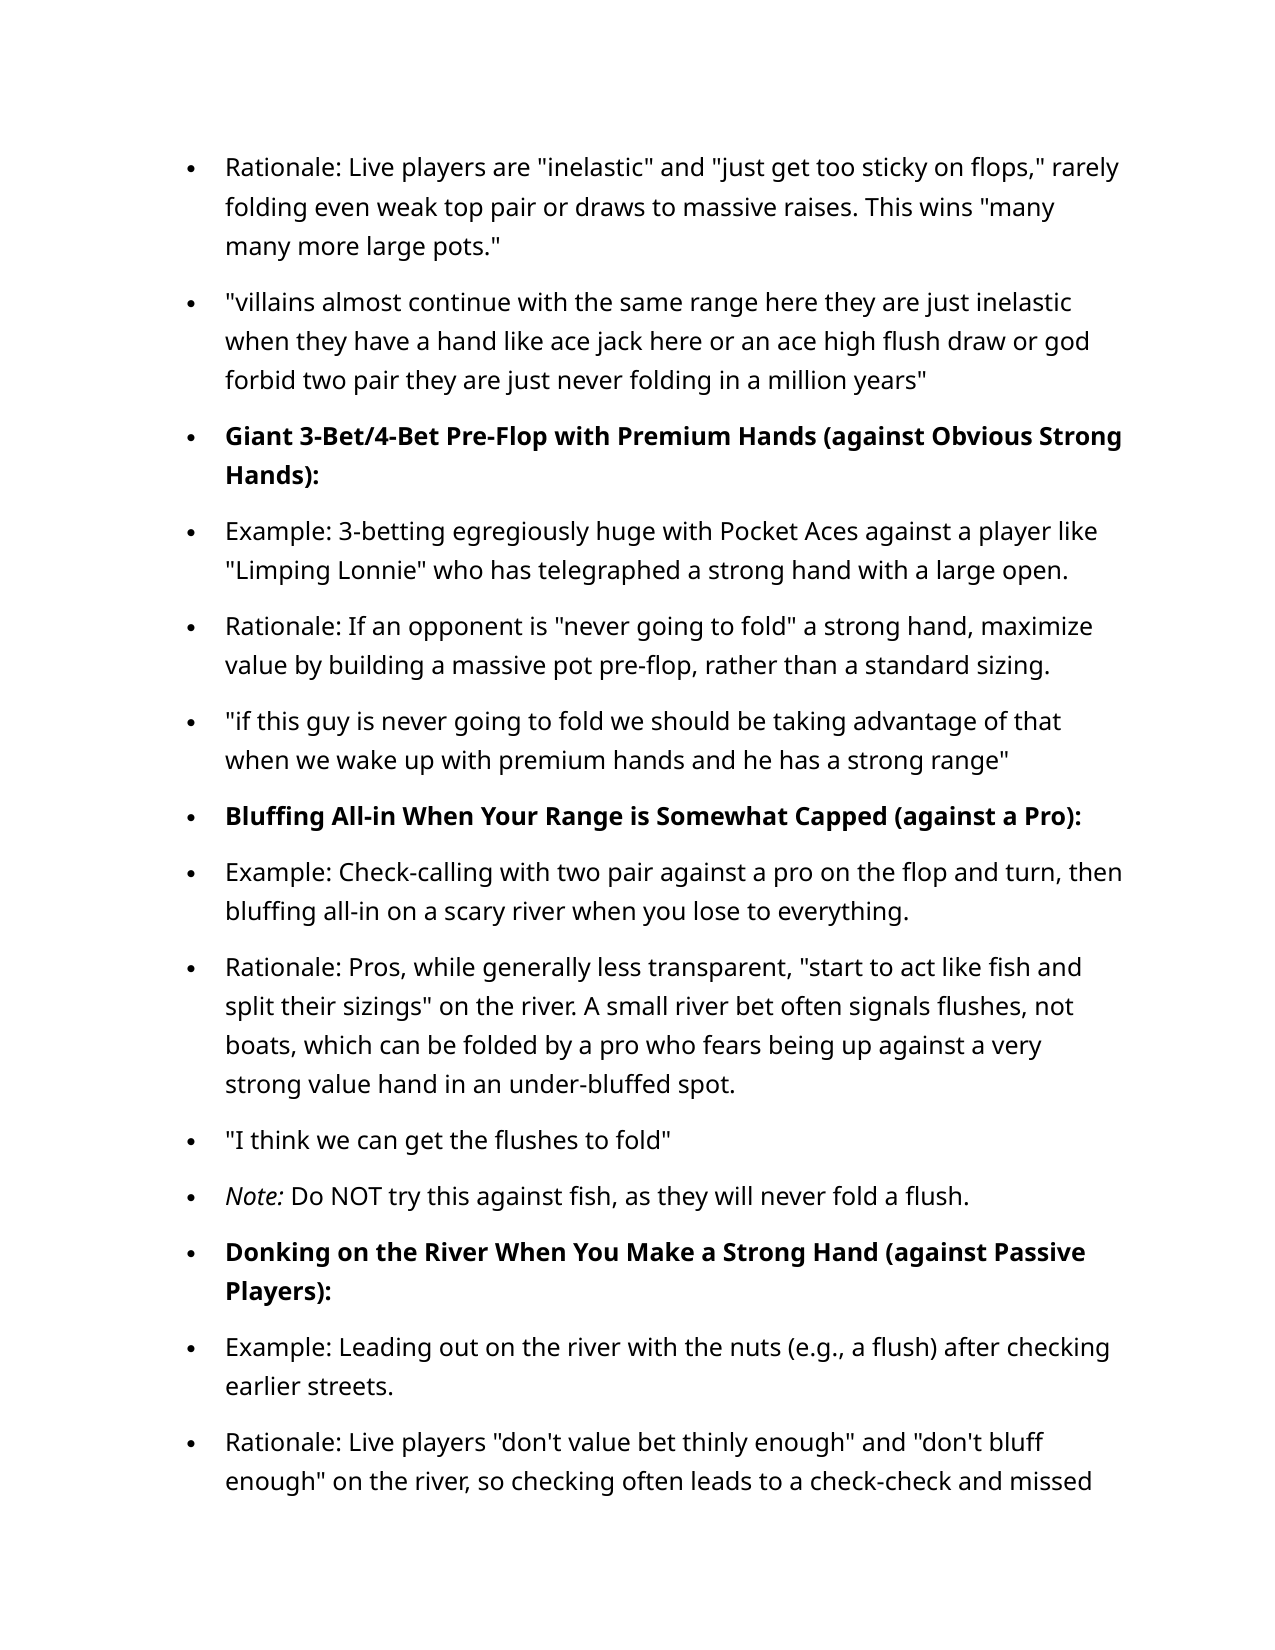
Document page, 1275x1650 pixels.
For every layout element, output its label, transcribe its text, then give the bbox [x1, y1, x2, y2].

list Giant 3-Bet/4-Bet Pre-Flop with Premium Hands (against Obvious Strong Hands): [187, 418, 1125, 492]
list Example: 3-betting egregiously huge with Pocket Aces against a player like "Limping Lonnie" who has telegraphed a strong hand with a large open. [187, 513, 1125, 587]
list Rationale: Live players are "inelastic" and "just get too sticky on flops," rarely folding even weak top pair or draws to massive raises. This wins "many many more large pots." [187, 150, 1125, 262]
list Note: Do NOT try this against fish, as they will never fold a flush. [187, 1178, 1125, 1212]
list Rationale: If an opponent is "never going to fold" a strong hand, maximize value by building a massive pot pre-flop, rather than a standard sizing. [187, 608, 1125, 682]
list Example: Leading out on the river with the nuts (e.g., a flush) after checking earlier streets. [187, 1329, 1125, 1402]
list Donking on the River When You Make a Strong Hand (against Passive Players): [187, 1234, 1125, 1307]
list Example: Check-calling with two pair against a pro on the flop and turn, then bluffing all-in on a scary river when you lose to everything. [187, 854, 1125, 927]
list Rationale: Pros, while generally less transparent, "start to act like fish and split their sizings" on the river. A small river bet often signals flushes, not boats, which can be folded by a pro who fears being up against a very strong value hand in an under-bluffed spot. [187, 949, 1125, 1101]
list Bluffing All-in When Your Range is Somewhat Capped (against a Pro): [187, 798, 1125, 832]
list "villains almost continue with the same range here they are just inelastic when they have a hand like ace jack here or an ace high flush draw or god forbid two pair they are just never folding in a million years" [187, 284, 1125, 397]
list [187, 1424, 1125, 1497]
list "if this guy is never going to fold we should be taking advantage of that when we wake up with premium hands and he has a strong range" [187, 703, 1125, 777]
list "I think we can get the flushes to fold" [187, 1122, 1125, 1157]
